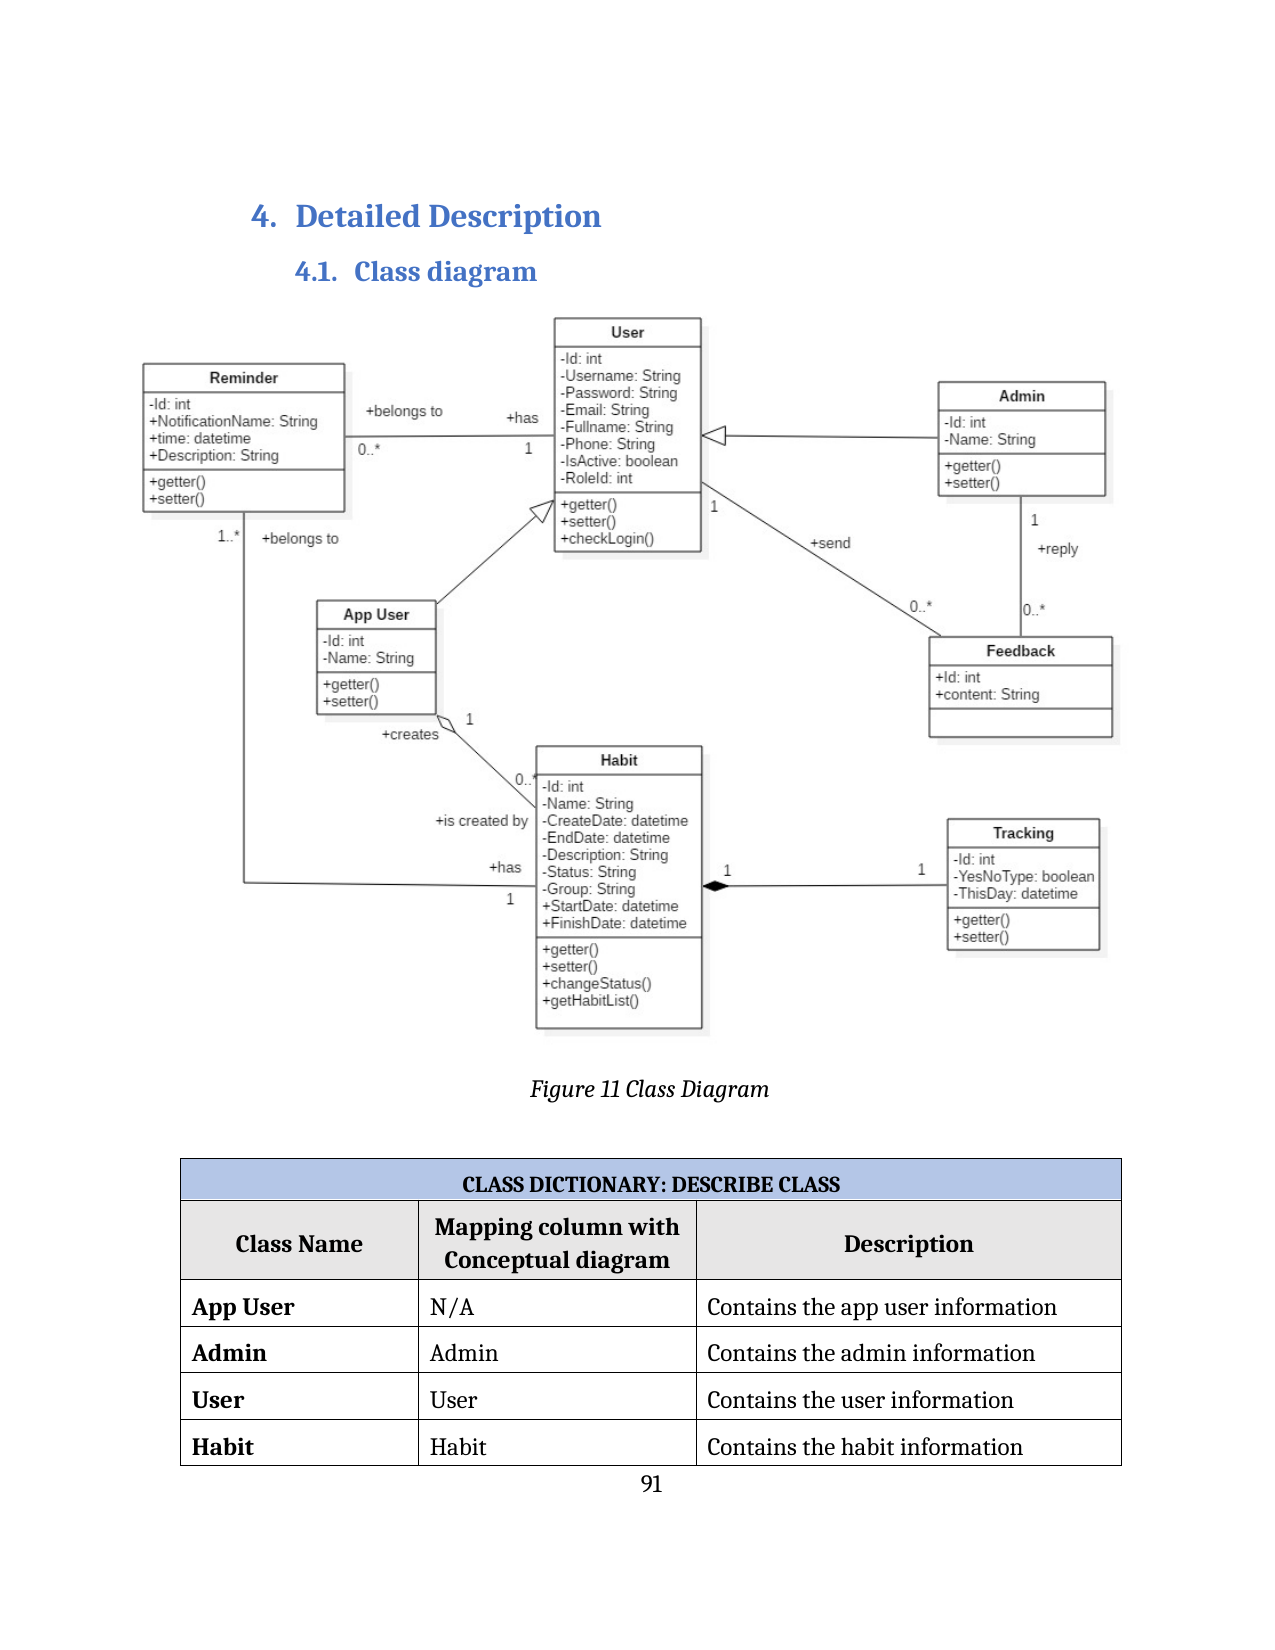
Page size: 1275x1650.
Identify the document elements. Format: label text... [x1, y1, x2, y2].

table_cell N/A [419, 1280, 696, 1326]
list Detailed Description [251, 198, 1125, 236]
table_cell User [181, 1373, 418, 1419]
picture [132, 307, 1158, 1074]
table_cell Admin [181, 1327, 418, 1372]
table_header CLASS DICTIONARY: DESCRIBE CLASS [181, 1159, 1121, 1199]
table_cell Habit [181, 1420, 418, 1465]
list Figure 11 Class Diagram [177, 1075, 1125, 1104]
table_cell Admin [419, 1327, 696, 1372]
table_cell App User [181, 1280, 418, 1326]
list Class diagram [295, 256, 1125, 289]
table_cell Contains the habit information [697, 1420, 1121, 1465]
table_cell Contains the admin information [697, 1327, 1121, 1372]
table_cell Class Name [181, 1201, 418, 1279]
table_cell User [419, 1373, 696, 1419]
table_cell Habit [419, 1420, 696, 1465]
table_cell Mapping column with Conceptual diagram [419, 1201, 696, 1279]
table_cell Contains the user information [697, 1373, 1121, 1419]
table_cell Description [697, 1201, 1121, 1279]
table_cell Contains the app user information [697, 1280, 1121, 1326]
